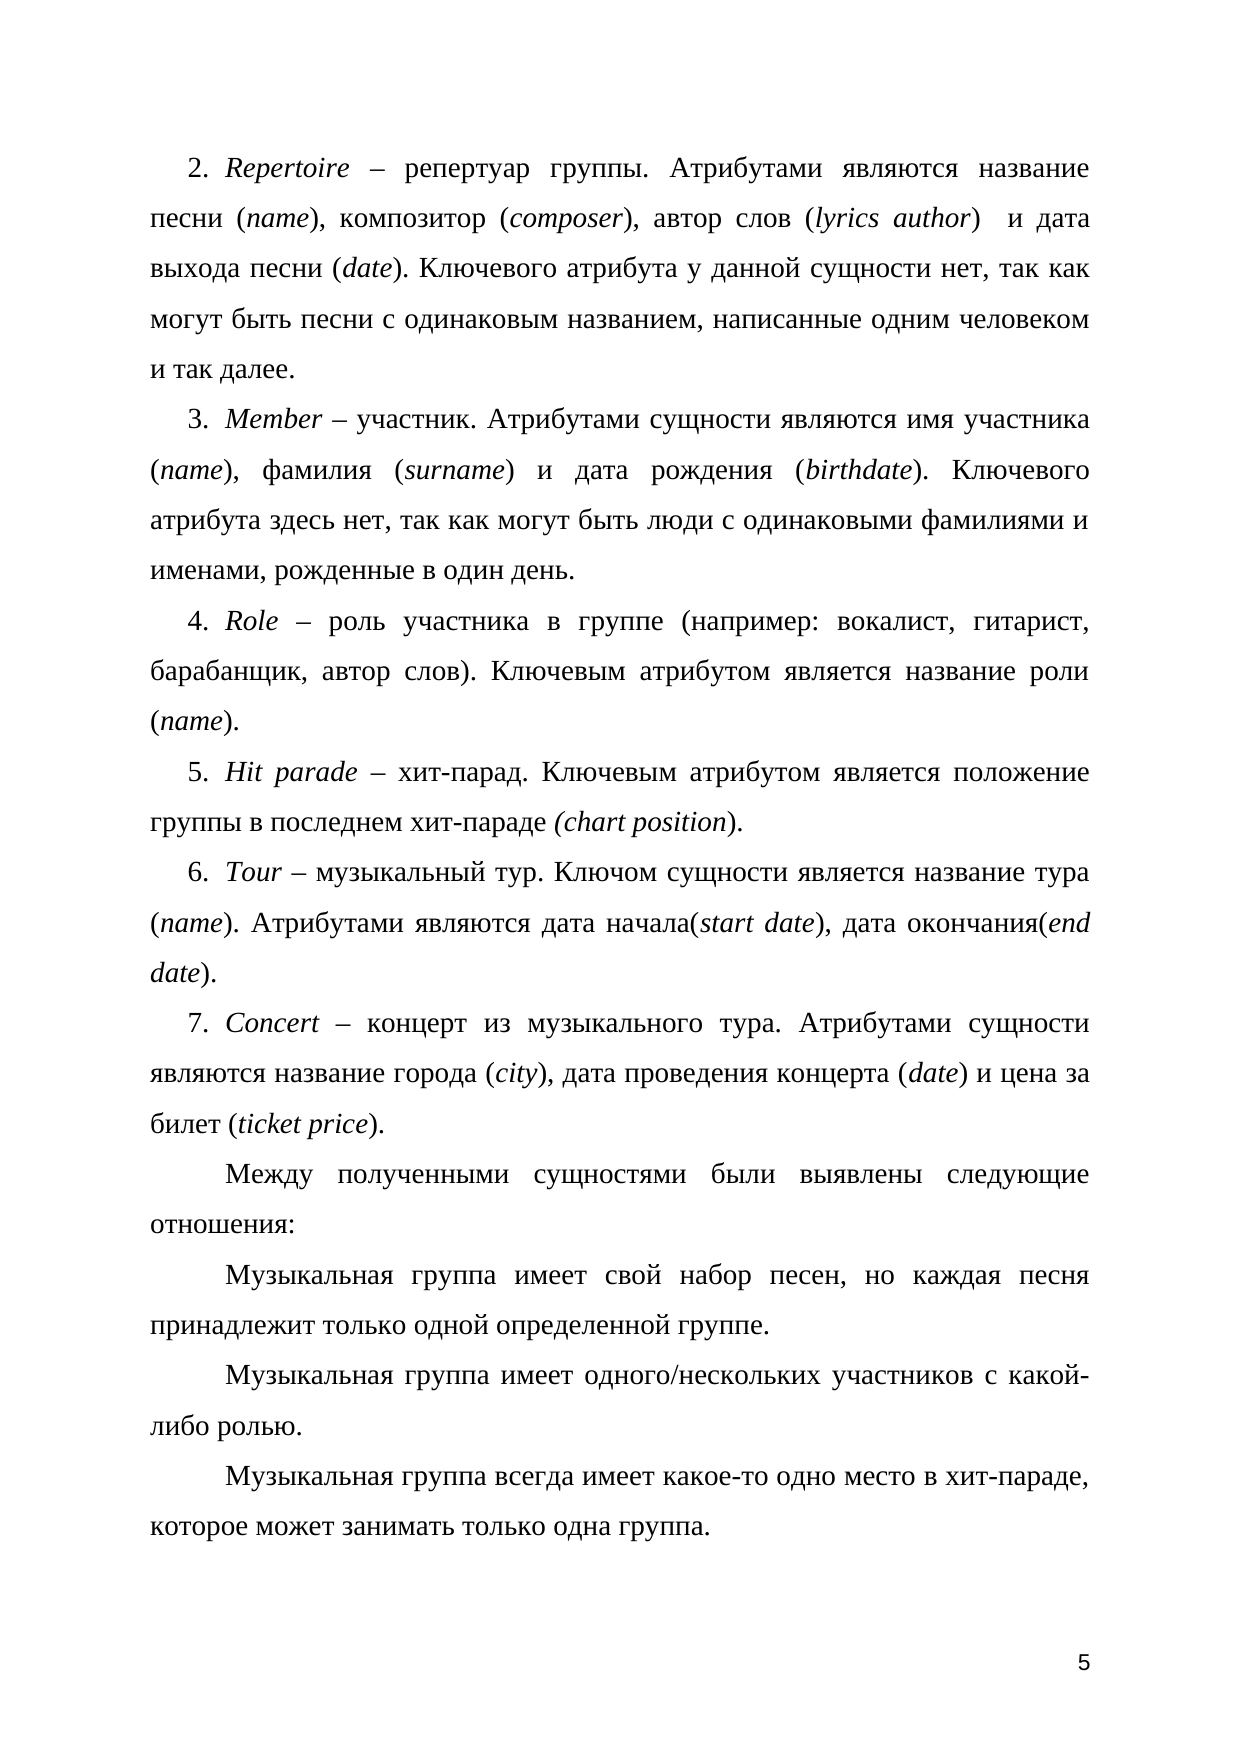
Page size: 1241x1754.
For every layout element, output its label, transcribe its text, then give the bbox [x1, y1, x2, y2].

text Музыкальная группа имеет одного/нескольких участников с какой-либо ролью. [150, 1357, 1090, 1441]
list Member – участник. Атрибутами сущности являются имя участника (name), фамилия (surname) и дата рождения (birthdate). Ключевого атрибута здесь нет, так как могут быть люди с одинаковыми фамилиями и именами, рожденные в один день. [150, 402, 1090, 586]
list Concert – концерт из музыкального тура. Атрибутами сущности являются название города (city), дата проведения концерта (date) и цена за билет (ticket price). [150, 1005, 1090, 1139]
list Hit parade – хит-парад. Ключевым атрибутом является положение группы в последнем хит-параде (chart position). [150, 754, 1090, 838]
list Repertoire – репертуар группы. Атрибутами являются название песни (name), композитор (composer), автор слов (lyrics author) и дата выхода песни (date). Ключевого атрибута у данной сущности нет, так как могут быть песни с одинаковым названием, написанные одним человеком и так далее. [150, 150, 1090, 385]
list Tour – музыкальный тур. Ключом сущности является название тура (name). Атрибутами являются дата начала(start date), дата окончания(end date). [150, 854, 1090, 988]
text Между полученными сущностями были выявлены следующие отношения: [150, 1156, 1090, 1240]
text Музыкальная группа имеет свой набор песен, но каждая песня принадлежит только одной определенной группе. [150, 1257, 1090, 1341]
text Музыкальная группа всегда имеет какое-то одно место в хит-параде, которое может занимать только одна группа. [150, 1458, 1090, 1542]
list Role – роль участника в группе (например: вокалист, гитарист, барабанщик, автор слов). Ключевым атрибутом является название роли (name). [150, 603, 1090, 737]
